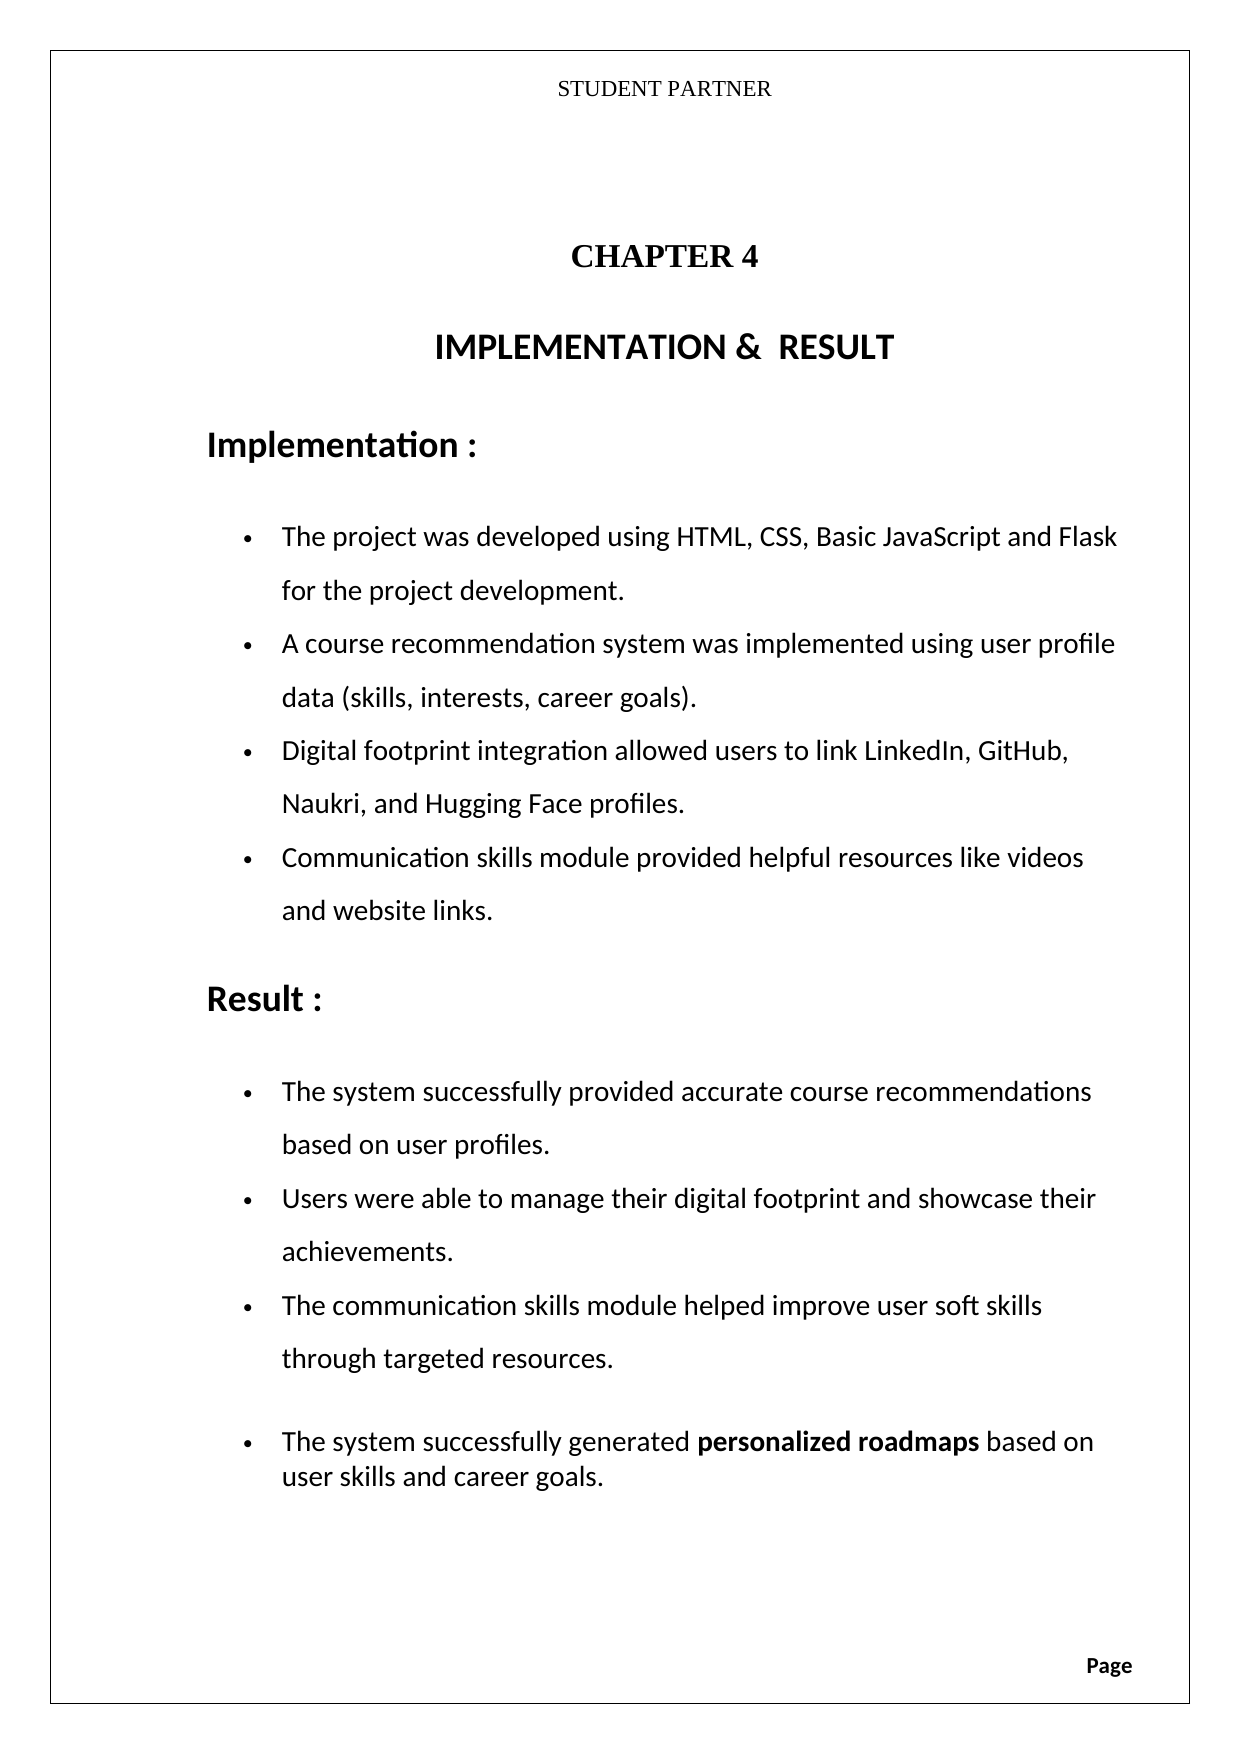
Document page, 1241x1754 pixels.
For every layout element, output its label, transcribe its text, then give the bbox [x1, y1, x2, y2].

list A course recommendation system was implemented using user profile data (skills, interests, career goals). [244, 625, 1122, 714]
list Users were able to manage their digital footprint and showcase their achievements. [244, 1180, 1122, 1269]
text IMPLEMENTATION & RESULT [207, 323, 1122, 368]
list The system successfully generated personalized roadmaps based on user skills and career goals. [244, 1423, 1122, 1494]
text Result : [207, 975, 1122, 1021]
list Digital footprint integration allowed users to link LinkedIn, GitHub, Naukri, and Hugging Face profiles. [244, 732, 1122, 821]
list Communication skills module provided helpful resources like videos and website links. [244, 839, 1122, 928]
list The system successfully provided accurate course recommendations based on user profiles. [244, 1073, 1122, 1162]
list The project was developed using HTML, CSS, Basic JavaScript and Flask for the project development. [244, 518, 1122, 607]
text Implementation : [207, 421, 1122, 466]
text CHAPTER 4 [207, 236, 1122, 274]
list The communication skills module helped improve user soft skills through targeted resources. [244, 1287, 1122, 1376]
